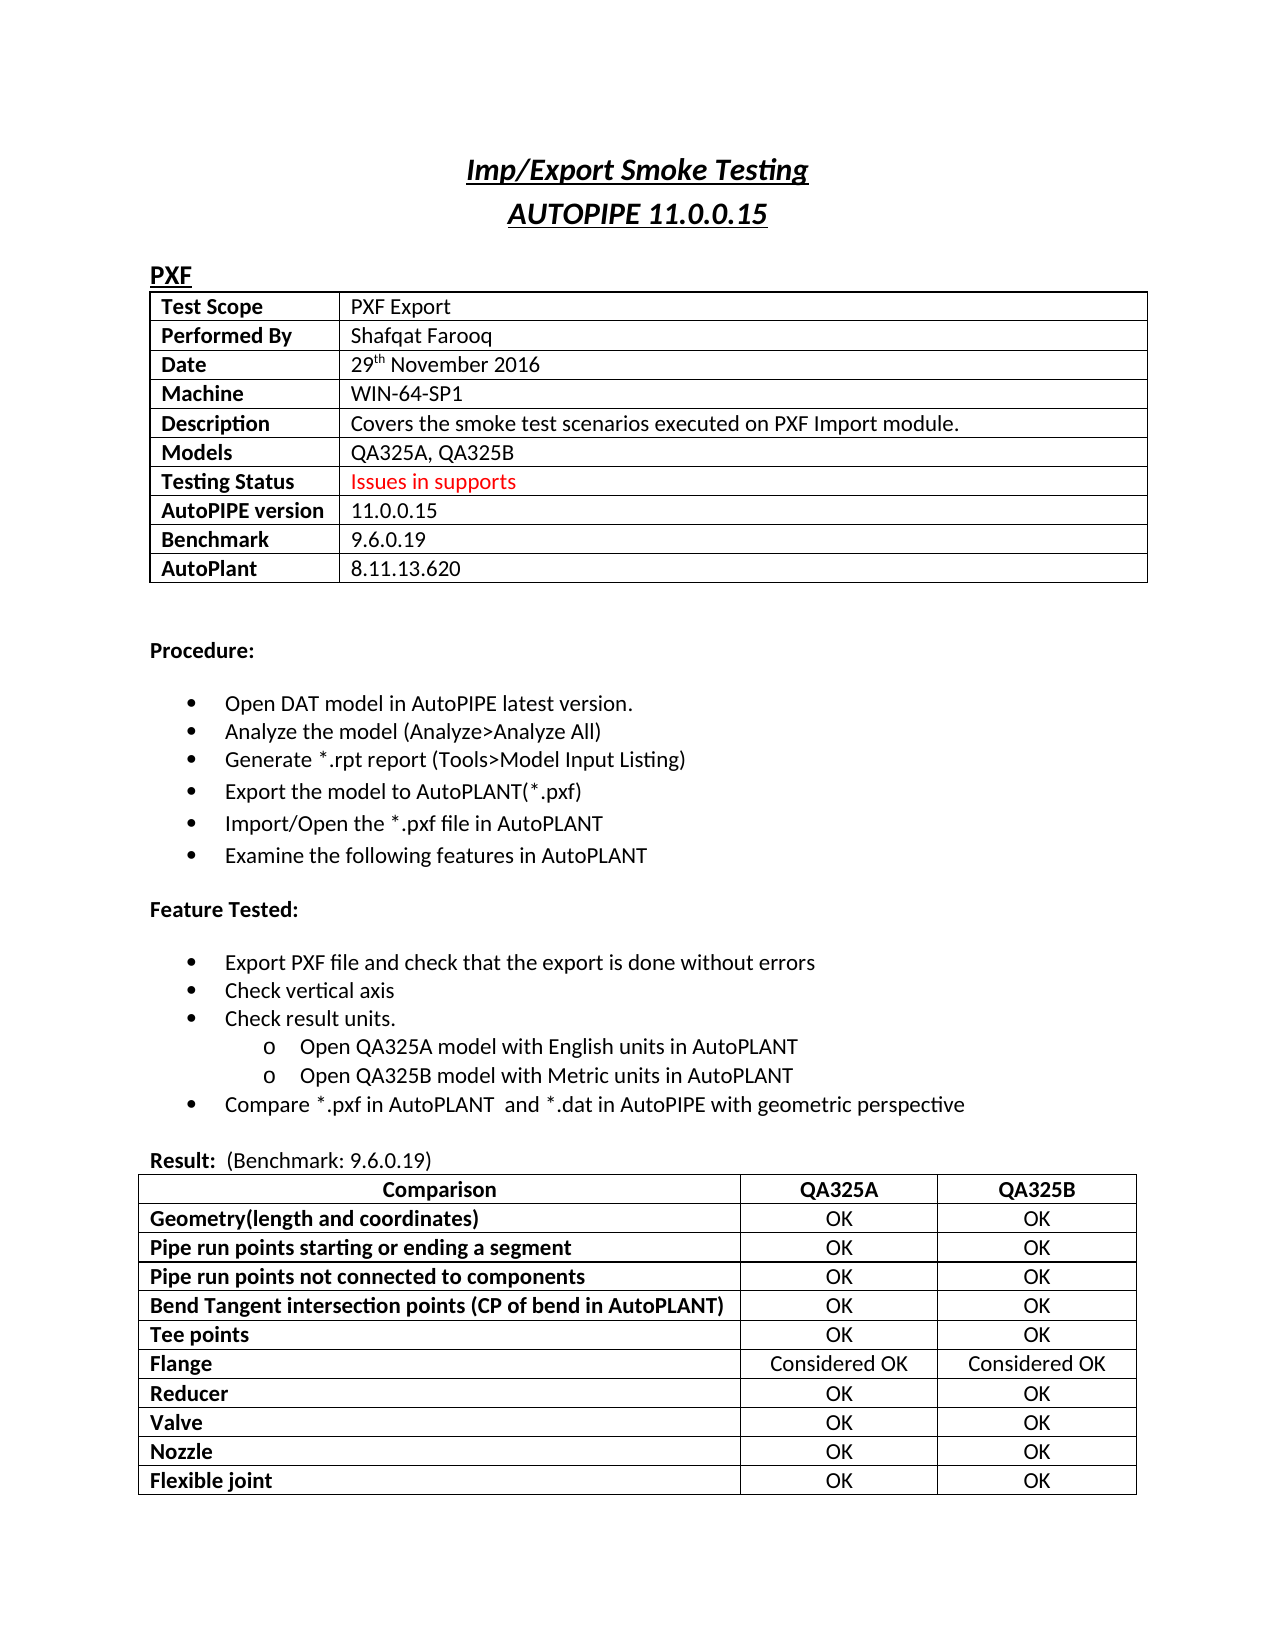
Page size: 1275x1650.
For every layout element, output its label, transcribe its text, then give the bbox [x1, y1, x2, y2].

table_cell Performed By [151, 321, 339, 349]
table_cell 9.6.0.19 [340, 525, 1147, 553]
table_cell OK [938, 1408, 1136, 1436]
table_cell Covers the smoke test scenarios executed on PXF Import module. [340, 409, 1147, 437]
table_cell Issues in supports [340, 467, 1147, 495]
text PXF [150, 258, 1125, 291]
table_cell OK [938, 1437, 1136, 1465]
text Result: (Benchmark: 9.6.0.19) [150, 1146, 1125, 1174]
table_cell 29th November 2016 [340, 351, 1147, 378]
list Check vertical axis [187, 976, 1125, 1004]
table_header QA325B [938, 1175, 1136, 1203]
text Feature Tested: [150, 895, 1125, 923]
table_cell OK [938, 1204, 1136, 1232]
table_cell OK [741, 1437, 937, 1465]
table_cell Flange [139, 1350, 740, 1378]
table_cell Flexible joint [139, 1466, 740, 1494]
list Compare *.pxf in AutoPLANT and *.dat in AutoPIPE with geometric perspective [187, 1090, 1125, 1118]
table_cell OK [741, 1204, 937, 1232]
list Export PXF file and check that the export is done without errors [187, 948, 1125, 976]
table_cell Shafqat Farooq [340, 321, 1147, 349]
table_cell WIN-64-SP1 [340, 380, 1147, 408]
table_header Test Scope [151, 293, 339, 320]
text Procedure: [150, 636, 1125, 664]
list Generate *.rpt report (Tools>Model Input Listing) [187, 745, 1125, 773]
list Examine the following features in AutoPLANT [187, 842, 1125, 870]
table_cell QA325A, QA325B [340, 438, 1147, 466]
table_cell Tee points [139, 1321, 740, 1348]
table_header PXF Export [340, 293, 1147, 320]
table_cell OK [741, 1408, 937, 1436]
table_cell Considered OK [938, 1350, 1136, 1378]
list Import/Open the *.pxf file in AutoPLANT [187, 809, 1125, 837]
table_cell OK [938, 1233, 1136, 1261]
table_cell 11.0.0.15 [340, 496, 1147, 524]
table_header Comparison [139, 1175, 740, 1203]
list Analyze the model (Analyze>Analyze All) [187, 717, 1125, 745]
table_cell Benchmark [151, 525, 339, 553]
table_cell Machine [151, 380, 339, 408]
list Check result units. [187, 1004, 1125, 1032]
table_cell Description [151, 409, 339, 437]
table_cell Considered OK [741, 1350, 937, 1378]
table_cell OK [938, 1379, 1136, 1407]
table_cell Valve [139, 1408, 740, 1436]
table_cell Reducer [139, 1379, 740, 1407]
list Export the model to AutoPLANT(*.pxf) [187, 777, 1125, 805]
list Open DAT model in AutoPIPE latest version. [187, 689, 1125, 717]
table_cell OK [741, 1291, 937, 1319]
table_cell AutoPIPE version [151, 496, 339, 524]
table_cell OK [741, 1263, 937, 1290]
table_cell OK [938, 1291, 1136, 1319]
list Open QA325A model with English units in AutoPLANT [262, 1032, 1125, 1061]
table_cell Testing Status [151, 467, 339, 495]
table_cell Nozzle [139, 1437, 740, 1465]
table_cell OK [741, 1321, 937, 1348]
table_cell Geometry(length and coordinates) [139, 1204, 740, 1232]
table_cell AutoPlant [151, 554, 339, 582]
text Imp/Export Smoke Testing AUTOPIPE 11.0.0.15 [150, 150, 1125, 232]
table_cell Bend Tangent intersection points (CP of bend in AutoPLANT) [139, 1291, 740, 1319]
table_cell OK [741, 1233, 937, 1261]
table_cell Pipe run points starting or ending a segment [139, 1233, 740, 1261]
table_header QA325A [741, 1175, 937, 1203]
table_cell OK [938, 1263, 1136, 1290]
table_cell OK [938, 1466, 1136, 1494]
table_cell Pipe run points not connected to components [139, 1263, 740, 1290]
table_cell OK [741, 1379, 937, 1407]
table_cell 8.11.13.620 [340, 554, 1147, 582]
table_cell Models [151, 438, 339, 466]
table_cell OK [938, 1321, 1136, 1348]
table_cell OK [741, 1466, 937, 1494]
list Open QA325B model with Metric units in AutoPLANT [262, 1061, 1125, 1090]
table_cell Date [151, 351, 339, 378]
